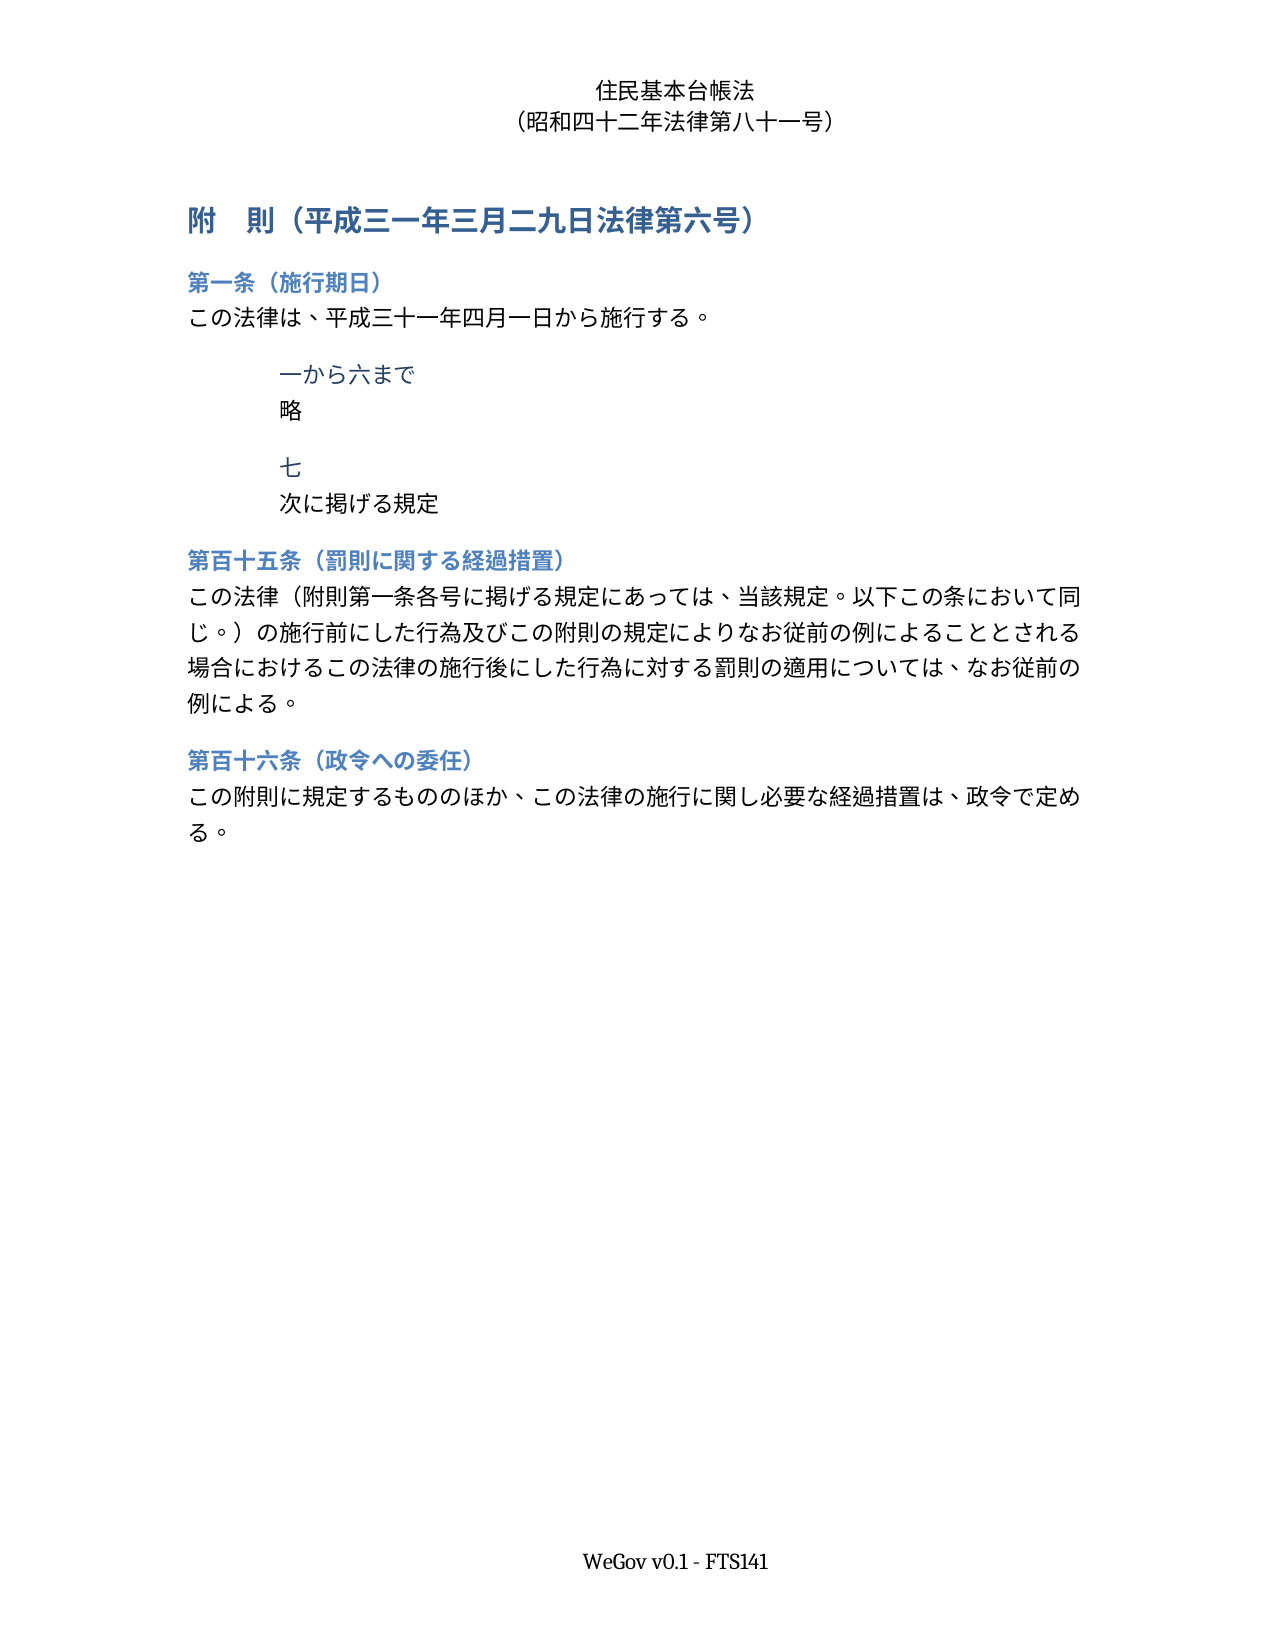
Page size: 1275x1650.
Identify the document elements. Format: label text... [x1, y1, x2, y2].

text この法律（附則第一条各号に掲げる規定にあっては、当該規定。以下この条において同じ。）の施行前にした行為及びこの附則の規定によりなお従前の例によることとされる場合におけるこの法律の施行後にした行為に対する罰則の適用については、なお従前の例による。 [187, 581, 1087, 719]
text 次に掲げる規定 [279, 488, 1087, 519]
subtitle 附 則（平成三一年三月二九日法律第六号） [187, 200, 1087, 240]
text 略 [279, 395, 1087, 426]
text この法律は、平成三十一年四月一日から施行する。 [187, 302, 1087, 334]
subtitle 第百十六条（政令への委任） [187, 745, 1087, 776]
subtitle 一から六まで [279, 359, 1087, 390]
subtitle 第一条（施行期日） [187, 266, 1087, 298]
subtitle 第百十五条（罰則に関する経過措置） [187, 544, 1087, 576]
subtitle 七 [279, 452, 1087, 483]
text この附則に規定するもののほか、この法律の施行に関し必要な経過措置は、政令で定める。 [187, 781, 1087, 848]
